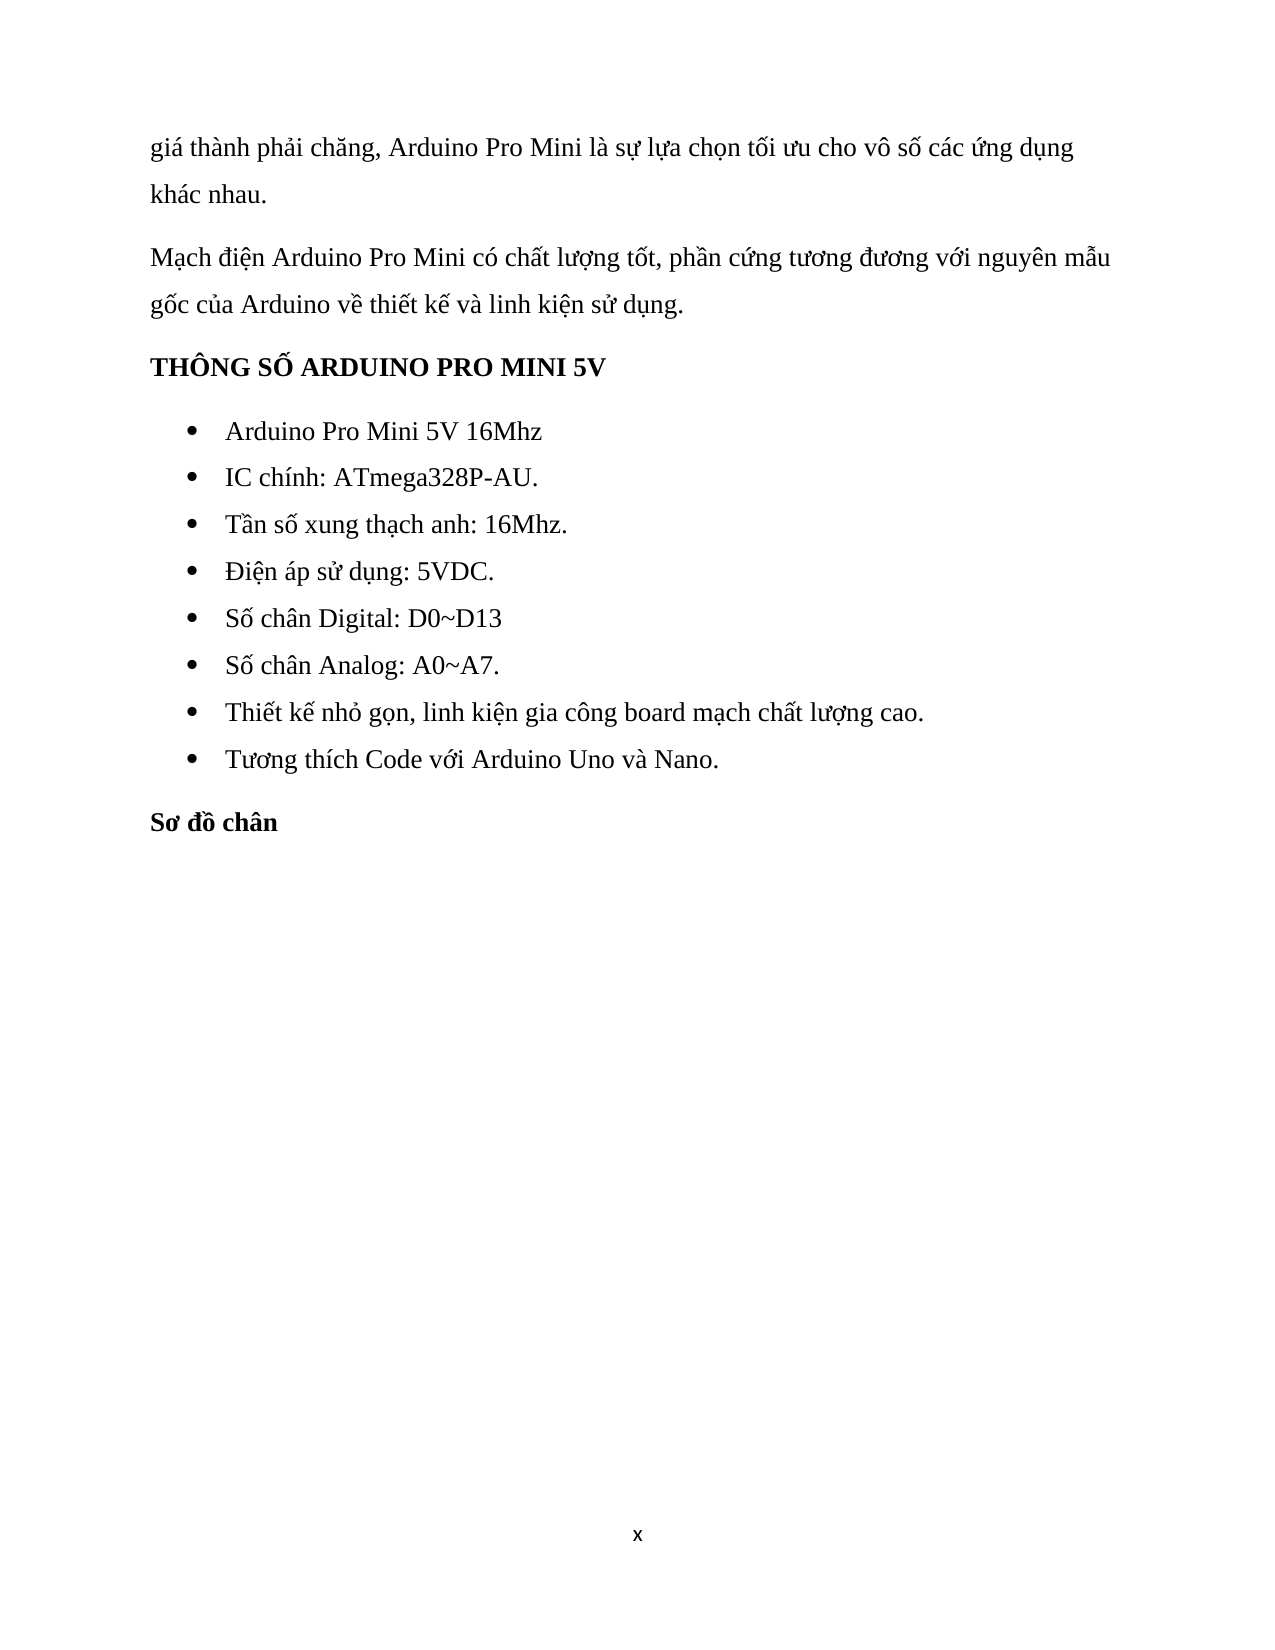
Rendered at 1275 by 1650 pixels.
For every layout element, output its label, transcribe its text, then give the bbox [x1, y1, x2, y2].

list Số chân Analog: A0~A7. [187, 649, 1125, 680]
text Mạch điện Arduino Pro Mini có chất lượng tốt, phần cứng tương đương với nguyên mẫu gốc của Arduino về thiết kế và linh kiện sử dụng. [150, 241, 1125, 319]
list Tương thích Code với Arduino Uno và Nano. [187, 743, 1125, 774]
text Sơ đồ chân [150, 806, 1125, 837]
list Điện áp sử dụng: 5VDC. [187, 555, 1125, 586]
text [150, 131, 1125, 209]
list Số chân Digital: D0~D13 [187, 602, 1125, 633]
text THÔNG SỐ ARDUINO PRO MINI 5V [150, 351, 1125, 382]
list Tần số xung thạch anh: 16Mhz. [187, 508, 1125, 539]
list Thiết kế nhỏ gọn, linh kiện gia công board mạch chất lượng cao. [187, 696, 1125, 727]
list Arduino Pro Mini 5V 16Mhz [187, 414, 1125, 446]
list IC chính: ATmega328P-AU. [187, 461, 1125, 493]
